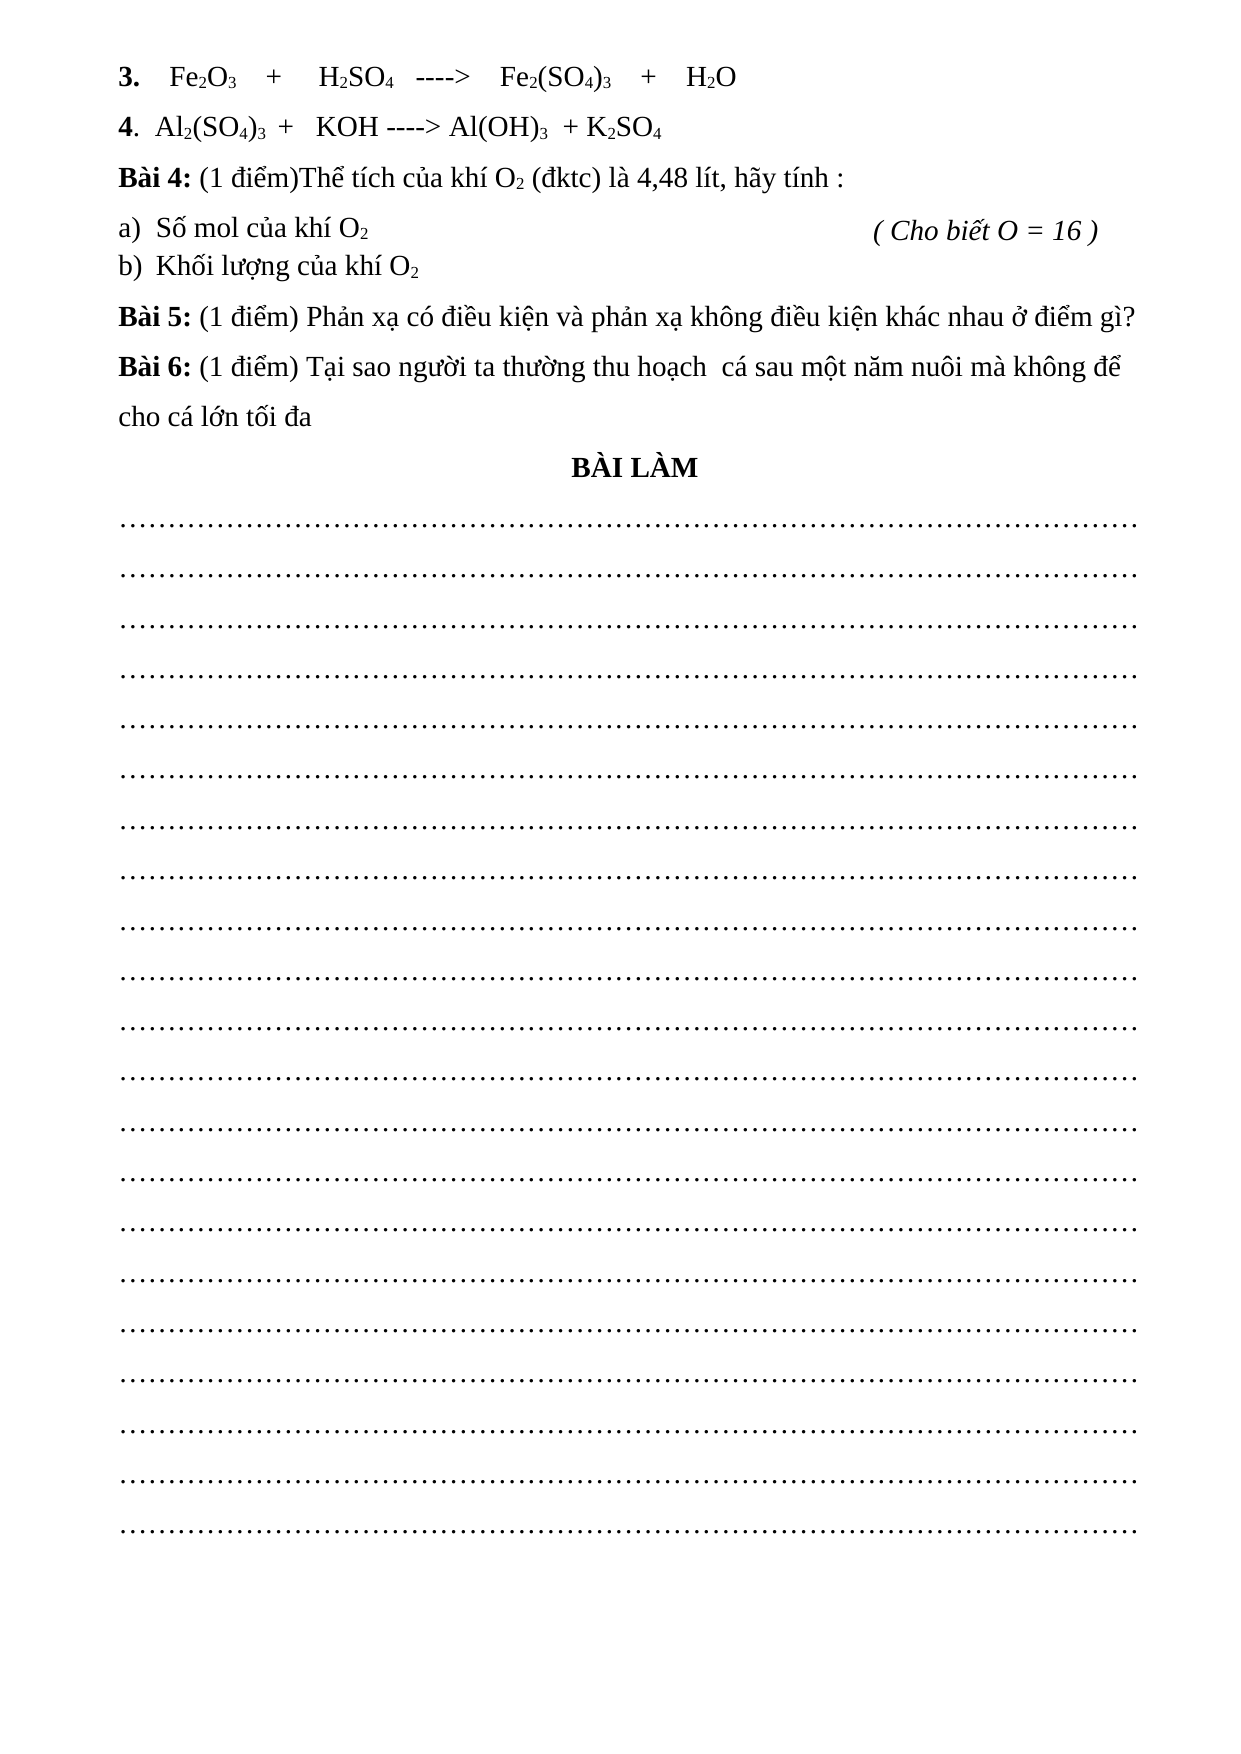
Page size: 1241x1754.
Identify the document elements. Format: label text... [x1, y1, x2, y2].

text …………………………………………………………………………………………… [118, 500, 1152, 534]
text …………………………………………………………………………………………… [118, 903, 1152, 936]
text …………………………………………………………………………………………… [118, 651, 1152, 684]
text …………………………………………………………………………………………… [118, 701, 1152, 735]
text …………………………………………………………………………………………… [118, 953, 1152, 986]
text …………………………………………………………………………………………… [118, 550, 1152, 584]
text …………………………………………………………………………………………… [118, 1003, 1152, 1037]
text …………………………………………………………………………………………… [118, 852, 1152, 886]
text 3. Fe2O3 + H2SO4 ----> Fe2(SO4)3 + H2O [118, 59, 1152, 93]
text …………………………………………………………………………………………… [118, 1053, 1152, 1087]
text …………………………………………………………………………………………… [118, 1355, 1152, 1389]
list Số mol của khí O2 [118, 210, 1152, 243]
text …………………………………………………………………………………………… [118, 752, 1152, 785]
text …………………………………………………………………………………………… [118, 1204, 1152, 1238]
text …………………………………………………………………………………………… [118, 1305, 1152, 1339]
text …………………………………………………………………………………………… [118, 601, 1152, 634]
text Bài 6: (1 điểm) Tại sao người ta thường thu hoạch cá sau một năm nuôi mà không để cho cá lớn tối đa [118, 349, 1152, 433]
text …………………………………………………………………………………………… [118, 1104, 1152, 1137]
text …………………………………………………………………………………………… [118, 1154, 1152, 1188]
text …………………………………………………………………………………………… [118, 1506, 1152, 1540]
text 4. Al2(SO4)3 + KOH ----> Al(OH)3 + K2SO4 [118, 109, 1152, 143]
text …………………………………………………………………………………………… [118, 802, 1152, 836]
text Bài 4: (1 điểm)Thể tích của khí O2 (đktc) là 4,48 lít, hãy tính : [118, 160, 1152, 193]
text BÀI LÀM [118, 450, 1152, 483]
list Khối lượng của khí O2 [118, 248, 1152, 282]
text …………………………………………………………………………………………… [118, 1255, 1152, 1288]
text …………………………………………………………………………………………… [118, 1406, 1152, 1439]
text Bài 5: (1 điểm) Phản xạ có điều kiện và phản xạ không điều kiện khác nhau ở điểm gì? [118, 299, 1152, 332]
text …………………………………………………………………………………………… [118, 1456, 1152, 1489]
